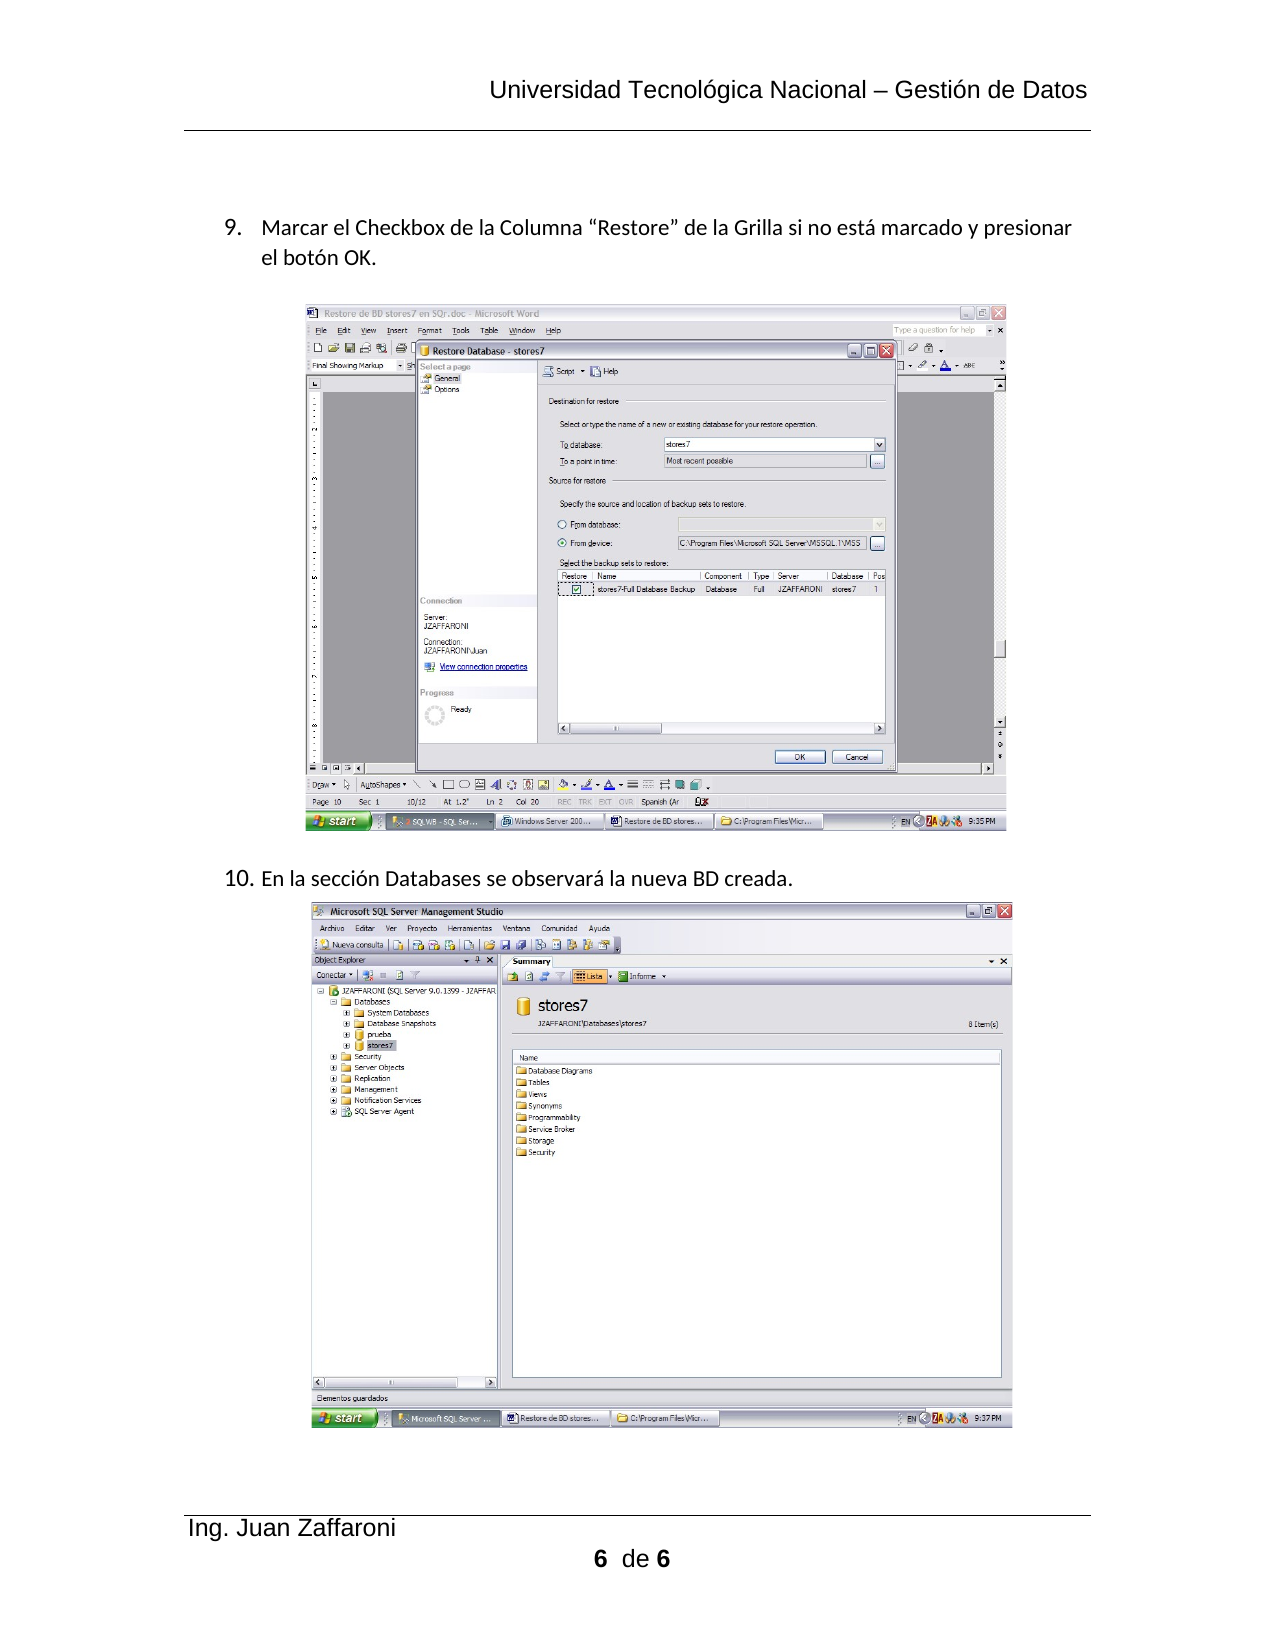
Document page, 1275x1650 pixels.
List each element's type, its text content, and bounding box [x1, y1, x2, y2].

picture [305, 304, 1007, 831]
list En la sección Databases se observará la nueva BD creada. [223, 863, 1093, 893]
list Marcar el Checkbox de la Columna “Restore” de la Grilla si no está marcado y presionar el botón OK. [223, 211, 1093, 271]
picture [311, 902, 1013, 1428]
